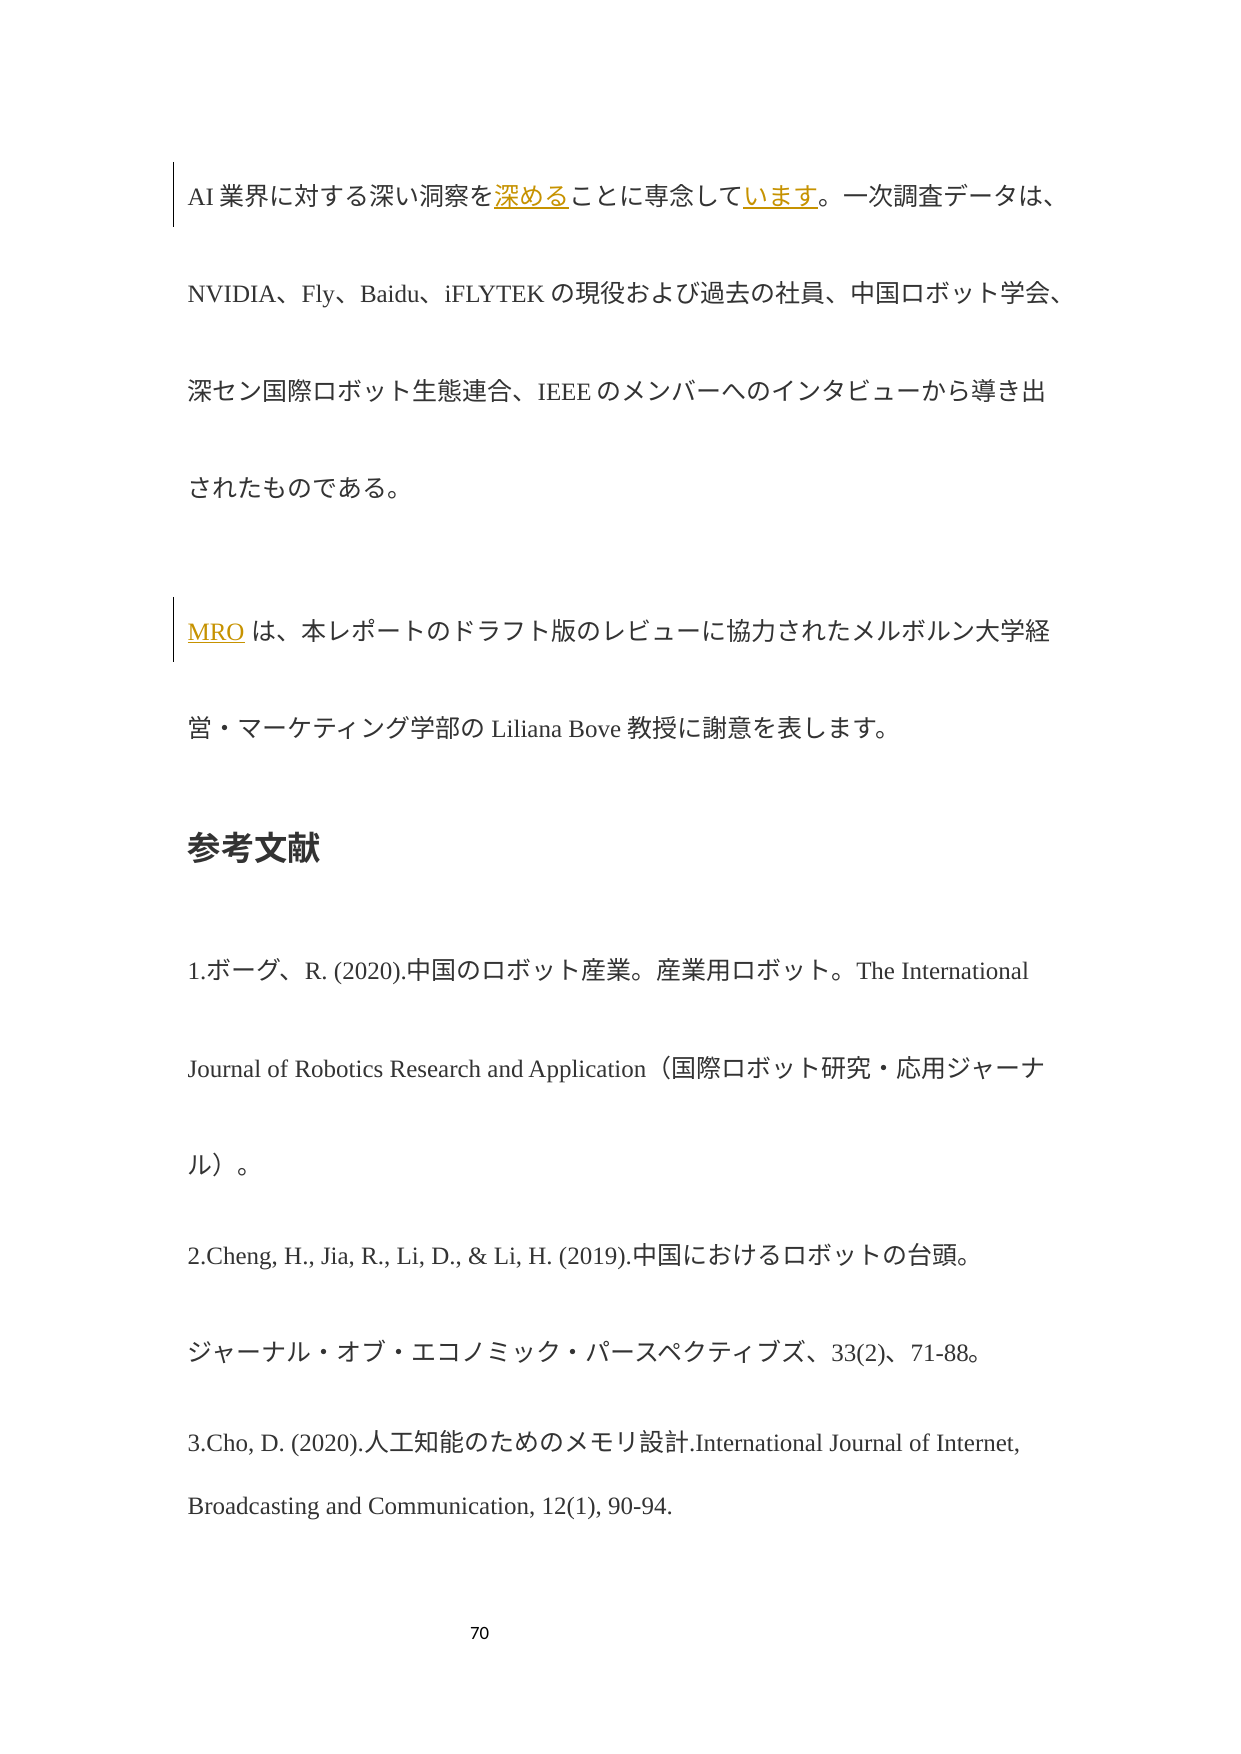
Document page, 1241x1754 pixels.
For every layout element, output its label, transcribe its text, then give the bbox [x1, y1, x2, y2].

text 2.Cheng, H., Jia, R., Li, D., & Li, H. (2019).中国におけるロボットの台頭。ジャーナル・オブ・エコノミック・パースペクティブズ、33(2)、71-88。 [187, 1221, 1053, 1383]
text 1.ボーグ、R. (2020).中国のロボット産業。産業用ロボット。The International Journal of Robotics Research and Application（国際ロボット研究・応用ジャーナル）。 [187, 936, 1053, 1196]
text 3.Cho, D. (2020).人工知能のためのメモリ設計.International Journal of Internet, Broadcasting and Communication, 12(1), 90-94. [187, 1408, 1053, 1521]
subtitle 参考文献 [187, 813, 1053, 878]
text は、本レポートのドラフト版のレビューに協力されたメルボルン大学経営・マーケティング学部の Liliana Bove 教授に謝意を表します。 [187, 597, 1053, 759]
